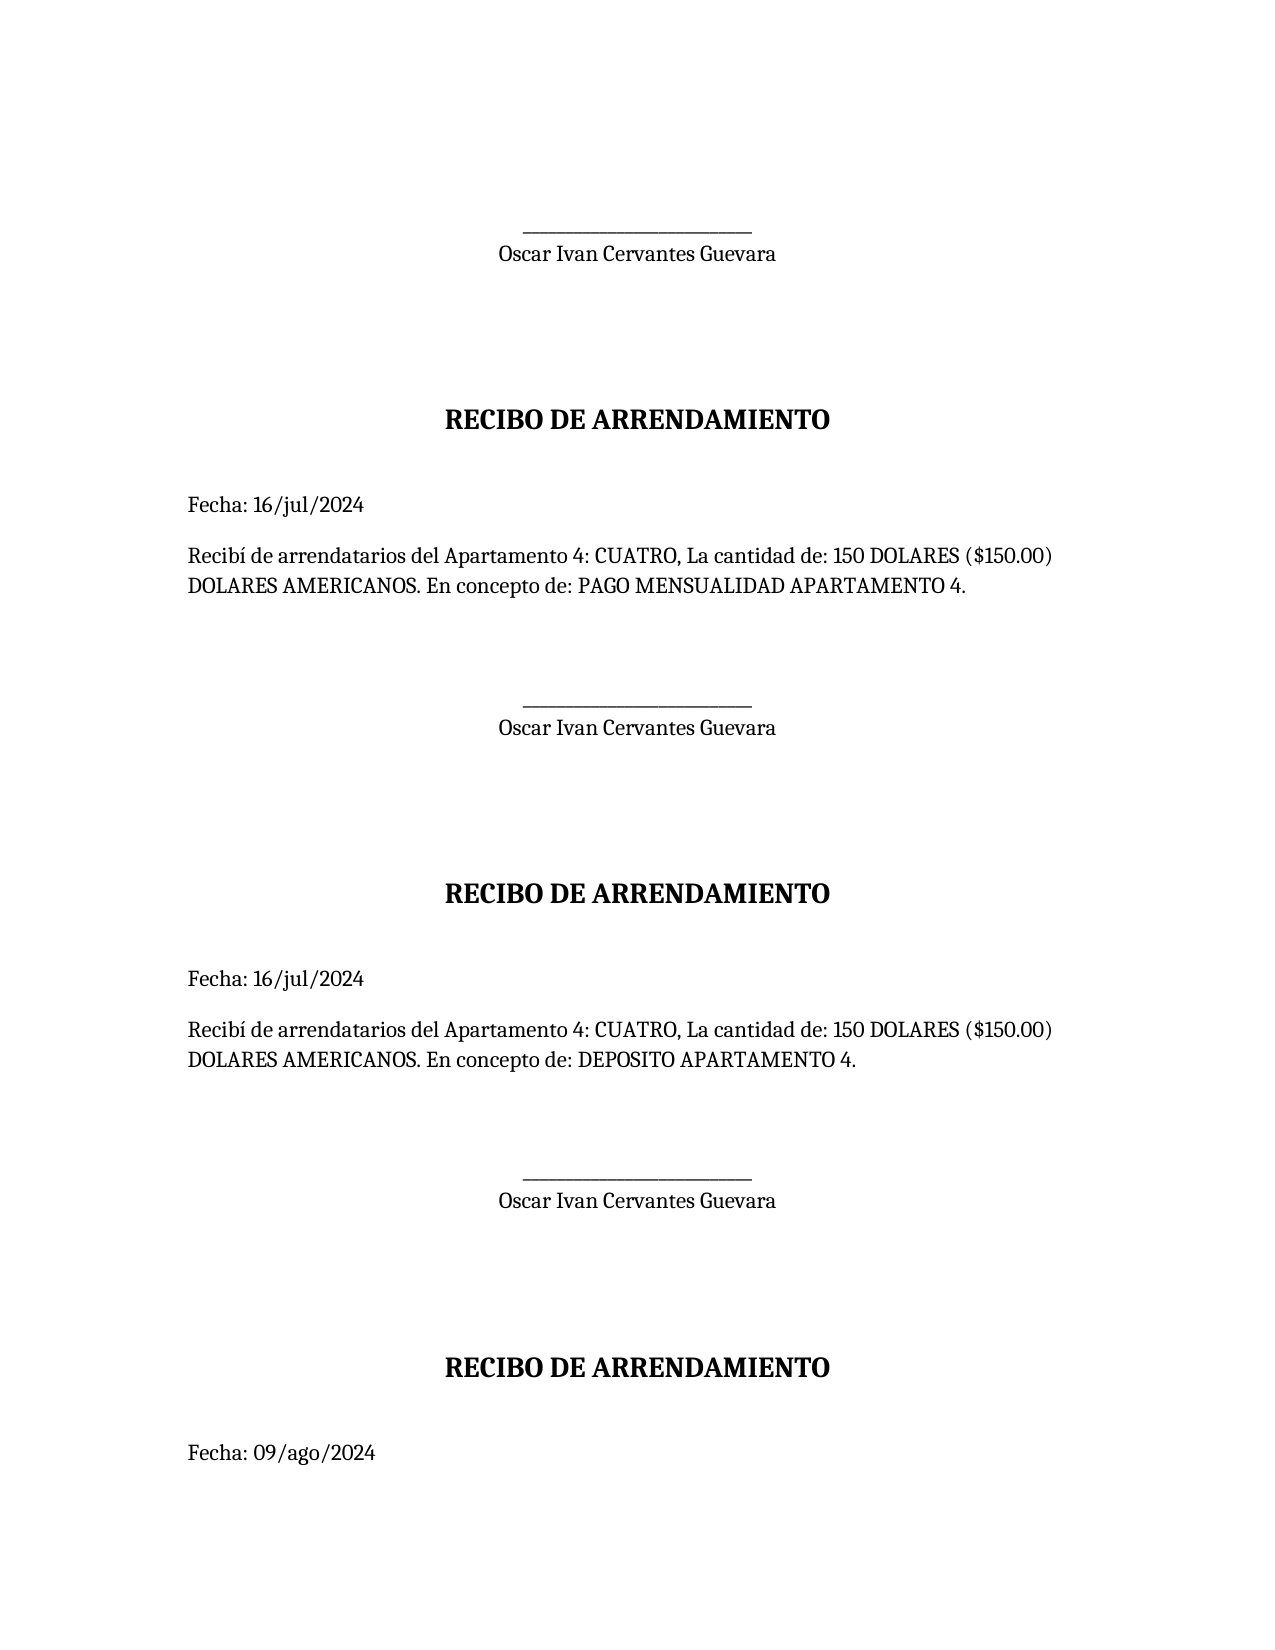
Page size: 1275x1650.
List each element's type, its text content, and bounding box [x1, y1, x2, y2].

text Fecha: 09/ago/2024 [187, 1439, 1087, 1466]
text ___________________________ Oscar Ivan Cervantes Guevara [187, 150, 1087, 267]
text Recibí de arrendatarios del Apartamento 4: CUATRO, La cantidad de: 150 DOLARES ($150.00) DOLARES AMERICANOS. En concepto de: DEPOSITO APARTAMENTO 4. [187, 1016, 1087, 1073]
text RECIBO DE ARRENDAMIENTO [187, 403, 1087, 467]
text Recibí de arrendatarios del Apartamento 4: CUATRO, La cantidad de: 150 DOLARES ($150.00) DOLARES AMERICANOS. En concepto de: PAGO MENSUALIDAD APARTAMENTO 4. [187, 543, 1087, 599]
text ___________________________ Oscar Ivan Cervantes Guevara [187, 624, 1087, 741]
text RECIBO DE ARRENDAMIENTO [187, 1351, 1087, 1414]
text Fecha: 16/jul/2024 [187, 965, 1087, 992]
text RECIBO DE ARRENDAMIENTO [187, 877, 1087, 941]
text Fecha: 16/jul/2024 [187, 492, 1087, 518]
text ___________________________ Oscar Ivan Cervantes Guevara [187, 1098, 1087, 1215]
